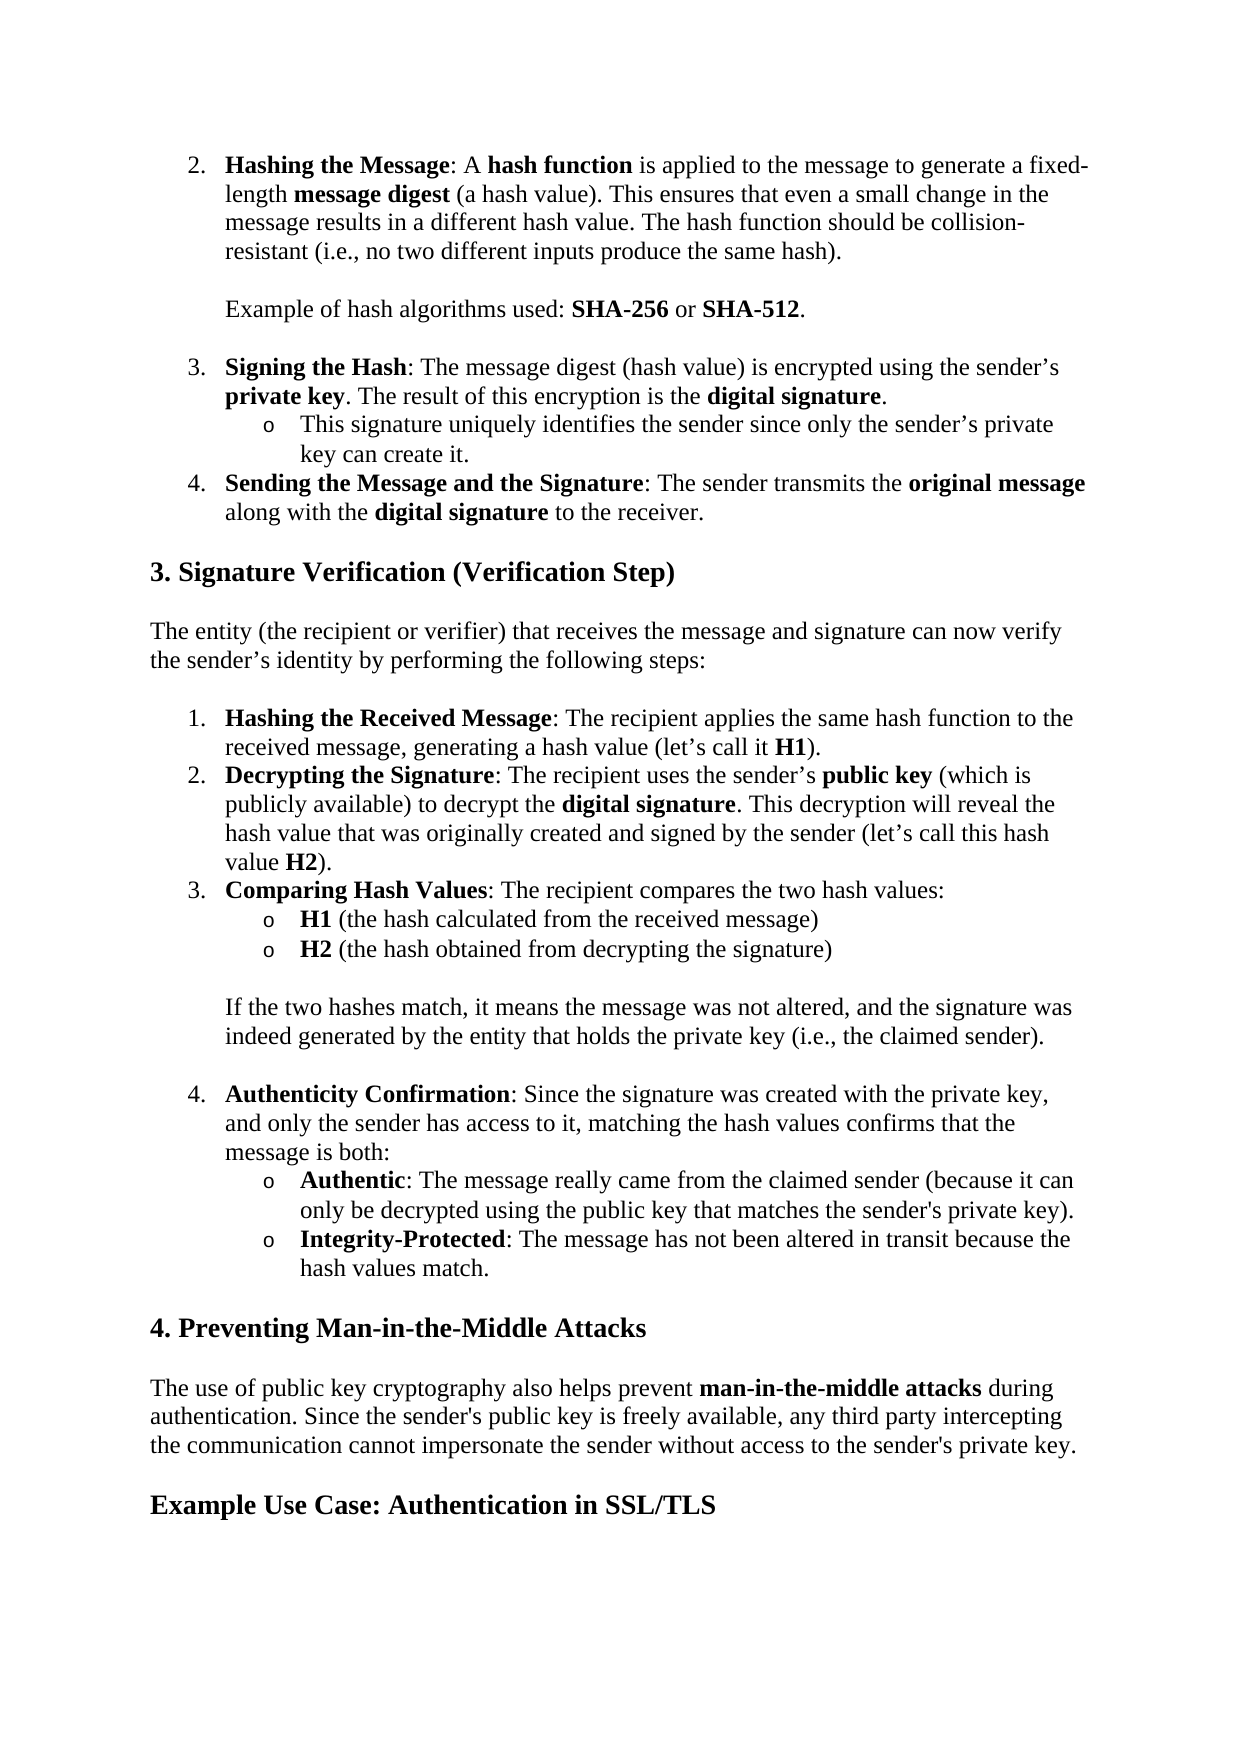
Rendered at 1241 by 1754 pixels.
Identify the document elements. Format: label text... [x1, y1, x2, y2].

list Decrypting the Signature: The recipient uses the sender’s public key (which is publicly available) to decrypt the digital signature. This decryption will reveal the hash value that was originally created and signed by the sender (let’s call this hash value H2). [187, 760, 1090, 875]
list H1 (the hash calculated from the received message) [262, 904, 1090, 934]
list Comparing Hash Values: The recipient compares the two hash values: [187, 875, 1090, 904]
text The use of public key cryptography also helps prevent man-in-the-middle attacks during authentication. Since the sender's public key is freely available, any third party intercepting the communication cannot impersonate the sender without access to the sender's private key. [150, 1373, 1090, 1459]
text The entity (the recipient or verifier) that receives the message and signature can now verify the sender’s identity by performing the following steps: [150, 616, 1090, 674]
text Example Use Case: Authentication in SSL/TLS [150, 1488, 1090, 1521]
list Integrity-Protected: The message has not been altered in transit because the hash values match. [262, 1224, 1090, 1282]
list Hashing the Received Message: The recipient applies the same hash function to the received message, generating a hash value (let’s call it H1). [187, 703, 1090, 760]
list This signature uniquely identifies the sender since only the sender’s private key can create it. [262, 409, 1090, 468]
text 4. Preventing Man-in-the-Middle Attacks [150, 1311, 1090, 1343]
text If the two hashes match, it means the message was not altered, and the signature was indeed generated by the entity that holds the private key (i.e., the claimed sender). [225, 992, 1090, 1050]
text 3. Signature Verification (Verification Step) [150, 554, 1090, 587]
list Authentic: The message really came from the claimed sender (because it can only be decrypted using the public key that matches the sender's private key). [262, 1165, 1090, 1224]
list Authenticity Confirmation: Since the signature was created with the private key, and only the sender has access to it, matching the hash values confirms that the message is both: [187, 1079, 1090, 1165]
list Hashing the Message: A hash function is applied to the message to generate a fixed-length message digest (a hash value). This ensures that even a small change in the message results in a different hash value. The hash function should be collision-resistant (i.e., no two different inputs produce the same hash). [187, 150, 1090, 265]
text Example of hash algorithms used: SHA-256 or SHA-512. [225, 294, 1090, 323]
list Signing the Hash: The message digest (hash value) is encrypted using the sender’s private key. The result of this encryption is the digital signature. [187, 352, 1090, 409]
list Sending the Message and the Signature: The sender transmits the original message along with the digital signature to the receiver. [187, 468, 1090, 525]
list H2 (the hash obtained from decrypting the signature) [262, 934, 1090, 963]
